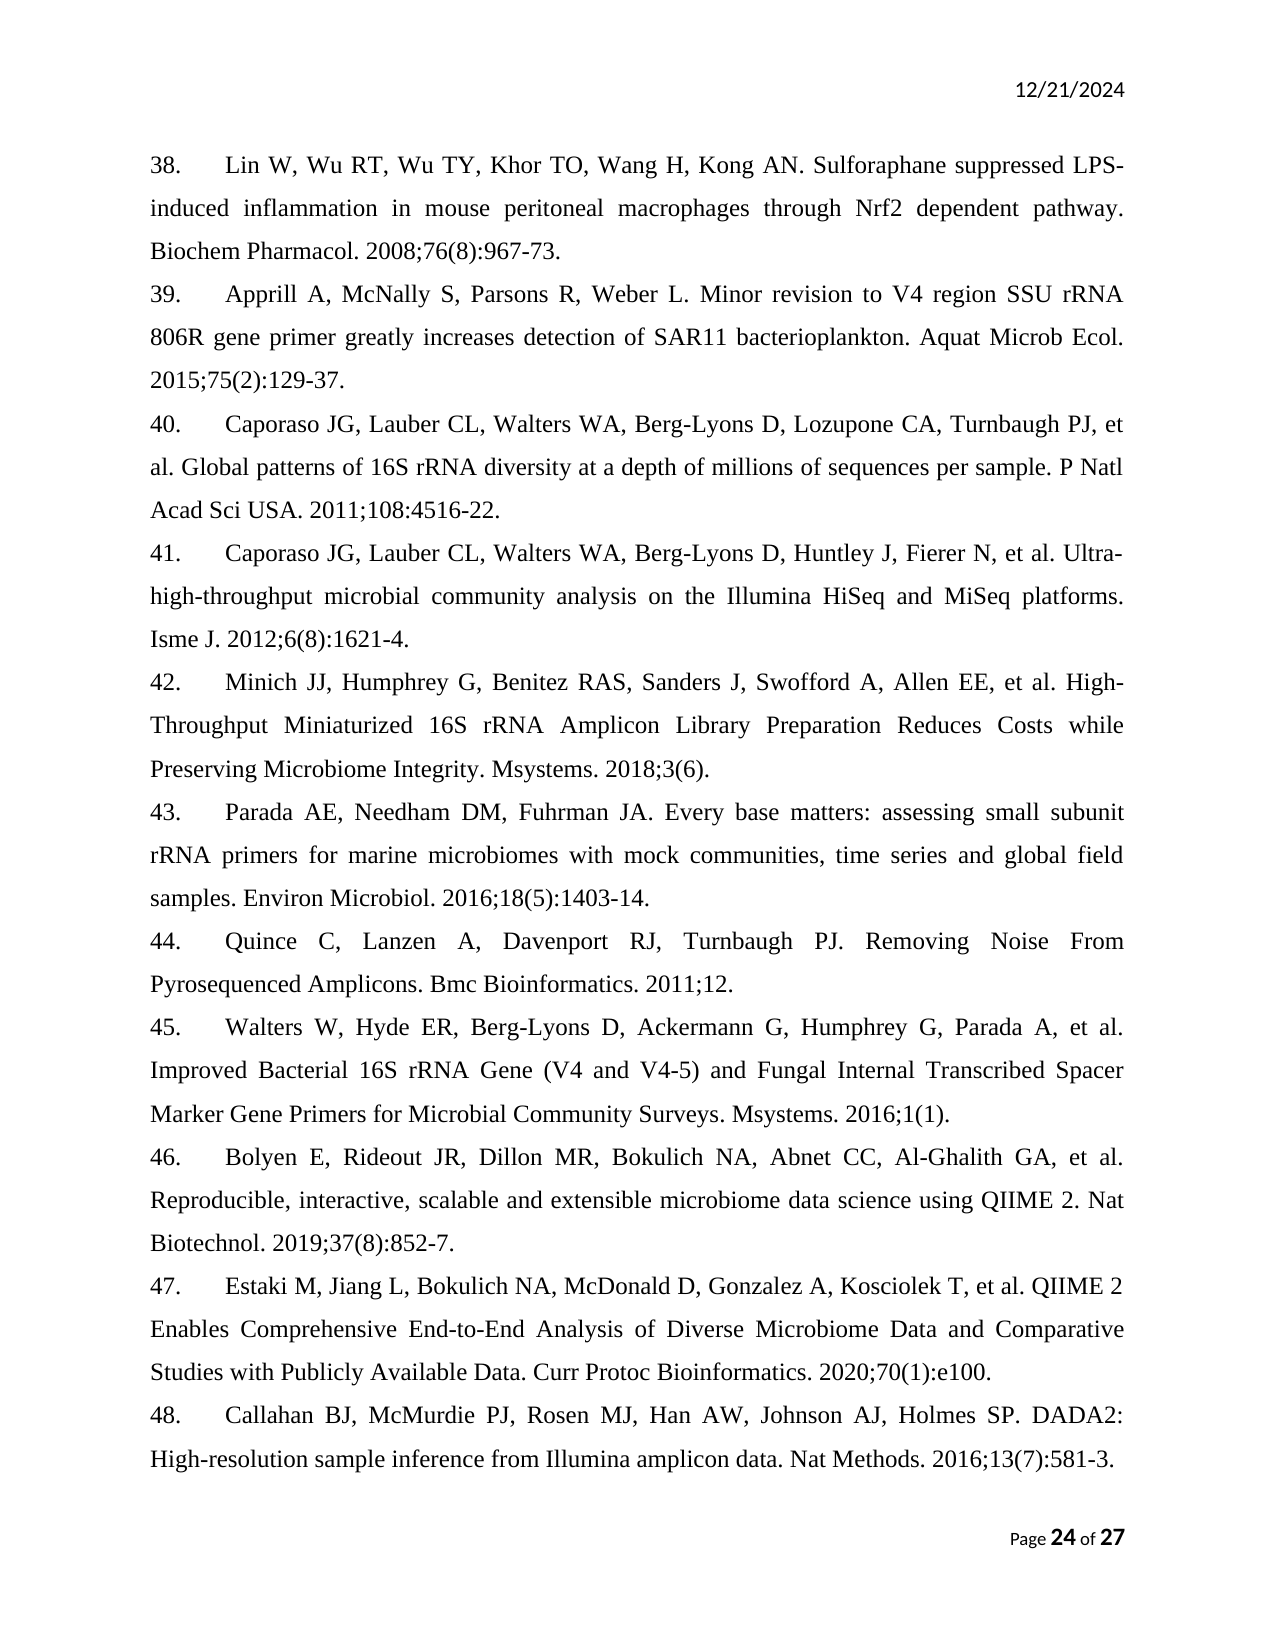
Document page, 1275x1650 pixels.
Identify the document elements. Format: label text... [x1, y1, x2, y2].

text 38. Lin W, Wu RT, Wu TY, Khor TO, Wang H, Kong AN. Sulforaphane suppressed LPS-induced inflammation in mouse peritoneal macrophages through Nrf2 dependent pathway. Biochem Pharmacol. 2008;76(8):967-73. [150, 150, 1125, 265]
text 40. Caporaso JG, Lauber CL, Walters WA, Berg-Lyons D, Lozupone CA, Turnbaugh PJ, et al. Global patterns of 16S rRNA diversity at a depth of millions of sequences per sample. P Natl Acad Sci USA. 2011;108:4516-22. [150, 409, 1125, 524]
text 44. Quince C, Lanzen A, Davenport RJ, Turnbaugh PJ. Removing Noise From Pyrosequenced Amplicons. Bmc Bioinformatics. 2011;12. [150, 926, 1125, 998]
text 48. Callahan BJ, McMurdie PJ, Rosen MJ, Han AW, Johnson AJ, Holmes SP. DADA2: High-resolution sample inference from Illumina amplicon data. Nat Methods. 2016;13(7):581-3. [150, 1401, 1125, 1472]
text 39. Apprill A, McNally S, Parsons R, Weber L. Minor revision to V4 region SSU rRNA 806R gene primer greatly increases detection of SAR11 bacterioplankton. Aquat Microb Ecol. 2015;75(2):129-37. [150, 279, 1125, 394]
text 47. Estaki M, Jiang L, Bokulich NA, McDonald D, Gonzalez A, Kosciolek T, et al. QIIME 2 Enables Comprehensive End-to-End Analysis of Diverse Microbiome Data and Comparative Studies with Publicly Available Data. Curr Protoc Bioinformatics. 2020;70(1):e100. [150, 1271, 1125, 1386]
text 42. Minich JJ, Humphrey G, Benitez RAS, Sanders J, Swofford A, Allen EE, et al. High-Throughput Miniaturized 16S rRNA Amplicon Library Preparation Reduces Costs while Preserving Microbiome Integrity. Msystems. 2018;3(6). [150, 667, 1125, 782]
text 43. Parada AE, Needham DM, Fuhrman JA. Every base matters: assessing small subunit rRNA primers for marine microbiomes with mock communities, time series and global field samples. Environ Microbiol. 2016;18(5):1403-14. [150, 797, 1125, 912]
text 46. Bolyen E, Rideout JR, Dillon MR, Bokulich NA, Abnet CC, Al-Ghalith GA, et al. Reproducible, interactive, scalable and extensible microbiome data science using QIIME 2. Nat Biotechnol. 2019;37(8):852-7. [150, 1142, 1125, 1257]
text 45. Walters W, Hyde ER, Berg-Lyons D, Ackermann G, Humphrey G, Parada A, et al. Improved Bacterial 16S rRNA Gene (V4 and V4-5) and Fungal Internal Transcribed Spacer Marker Gene Primers for Microbial Community Surveys. Msystems. 2016;1(1). [150, 1012, 1125, 1127]
text 41. Caporaso JG, Lauber CL, Walters WA, Berg-Lyons D, Huntley J, Fierer N, et al. Ultra-high-throughput microbial community analysis on the Illumina HiSeq and MiSeq platforms. Isme J. 2012;6(8):1621-4. [150, 538, 1125, 653]
